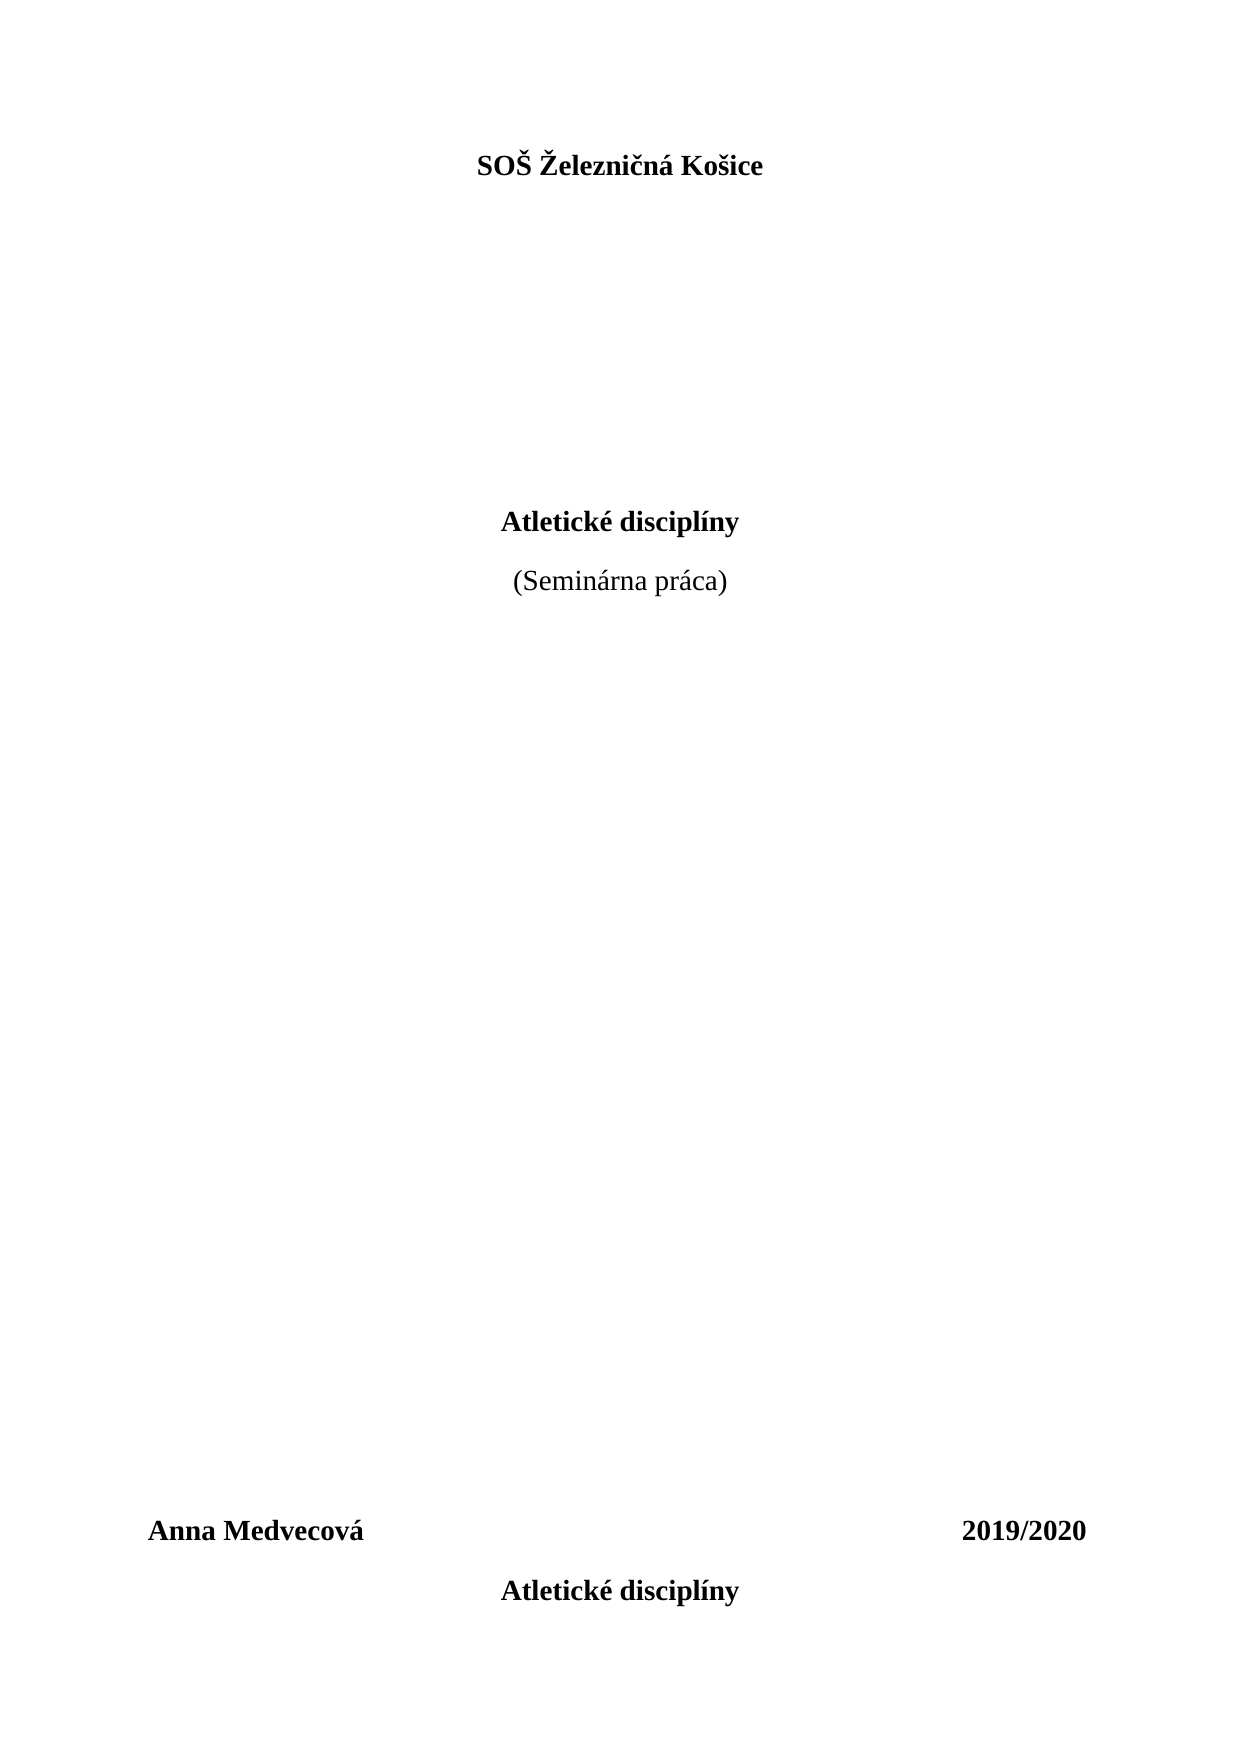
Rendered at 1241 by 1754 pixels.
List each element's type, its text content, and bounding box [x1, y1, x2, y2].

text Atletické disciplíny [148, 504, 1093, 537]
text SOŠ Železničná Košice [148, 148, 1093, 181]
text (Seminárna práca) [148, 563, 1093, 597]
text Anna Medvecová 2019/2020 [148, 1513, 1093, 1547]
text Atletické disciplíny [148, 1573, 1093, 1606]
